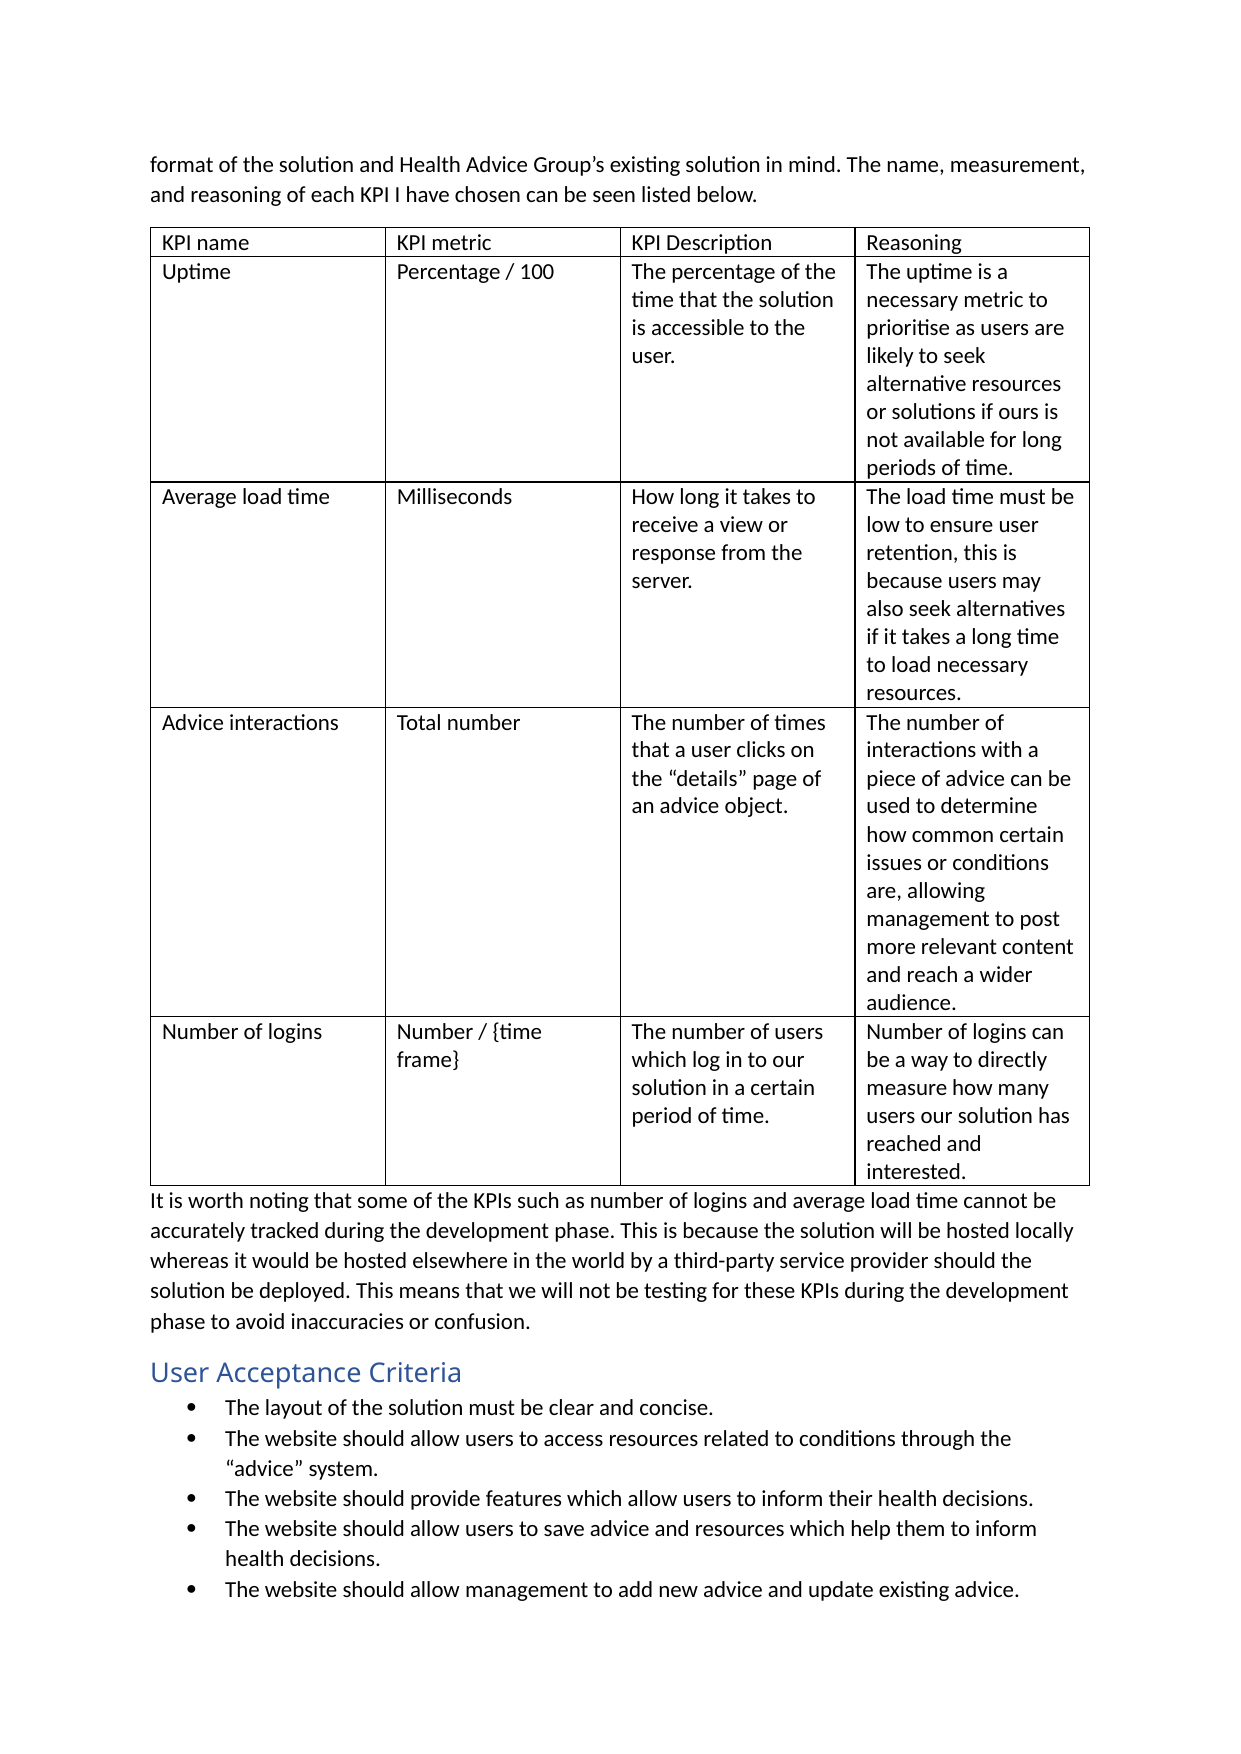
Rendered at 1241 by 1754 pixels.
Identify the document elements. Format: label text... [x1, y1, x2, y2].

table_cell Number / {time frame} [386, 1017, 620, 1185]
list The website should provide features which allow users to inform their health decisions. [187, 1484, 1090, 1512]
table_header KPI Description [621, 228, 854, 256]
subtitle User Acceptance Criteria [150, 1354, 1090, 1391]
table_cell The percentage of the time that the solution is accessible to the user. [621, 257, 854, 481]
table_cell The number of times that a user clicks on the “details” page of an advice object. [621, 708, 854, 1016]
table_cell How long it takes to receive a view or response from the server. [621, 483, 854, 707]
table_cell Uptime [151, 257, 385, 481]
list The website should allow management to add new advice and update existing advice. [187, 1575, 1090, 1603]
table_cell Average load time [151, 483, 385, 707]
table_cell The load time must be low to ensure user retention, this is because users may also seek alternatives if it takes a long time to load necessary resources. [856, 483, 1089, 707]
table_header Reasoning [856, 228, 1089, 256]
table_cell The number of interactions with a piece of advice can be used to determine how common certain issues or conditions are, allowing management to post more relevant content and reach a wider audience. [856, 708, 1089, 1016]
table_cell The number of users which log in to our solution in a certain period of time. [621, 1017, 854, 1185]
list The website should allow users to save advice and resources which help them to inform health decisions. [187, 1514, 1090, 1573]
list The layout of the solution must be clear and concise. [187, 1393, 1090, 1422]
table_cell The uptime is a necessary metric to prioritise as users are likely to seek alternative resources or solutions if ours is not available for long periods of time. [856, 257, 1089, 481]
table_header KPI metric [386, 228, 620, 256]
list The website should allow users to access resources related to conditions through the “advice” system. [187, 1424, 1090, 1482]
table_cell Percentage / 100 [386, 257, 620, 481]
table_cell Number of logins [151, 1017, 385, 1185]
table_cell Advice interactions [151, 708, 385, 1016]
table_header KPI name [151, 228, 385, 256]
table_cell Number of logins can be a way to directly measure how many users our solution has reached and interested. [856, 1017, 1089, 1185]
table_cell Milliseconds [386, 483, 620, 707]
table_cell Total number [386, 708, 620, 1016]
